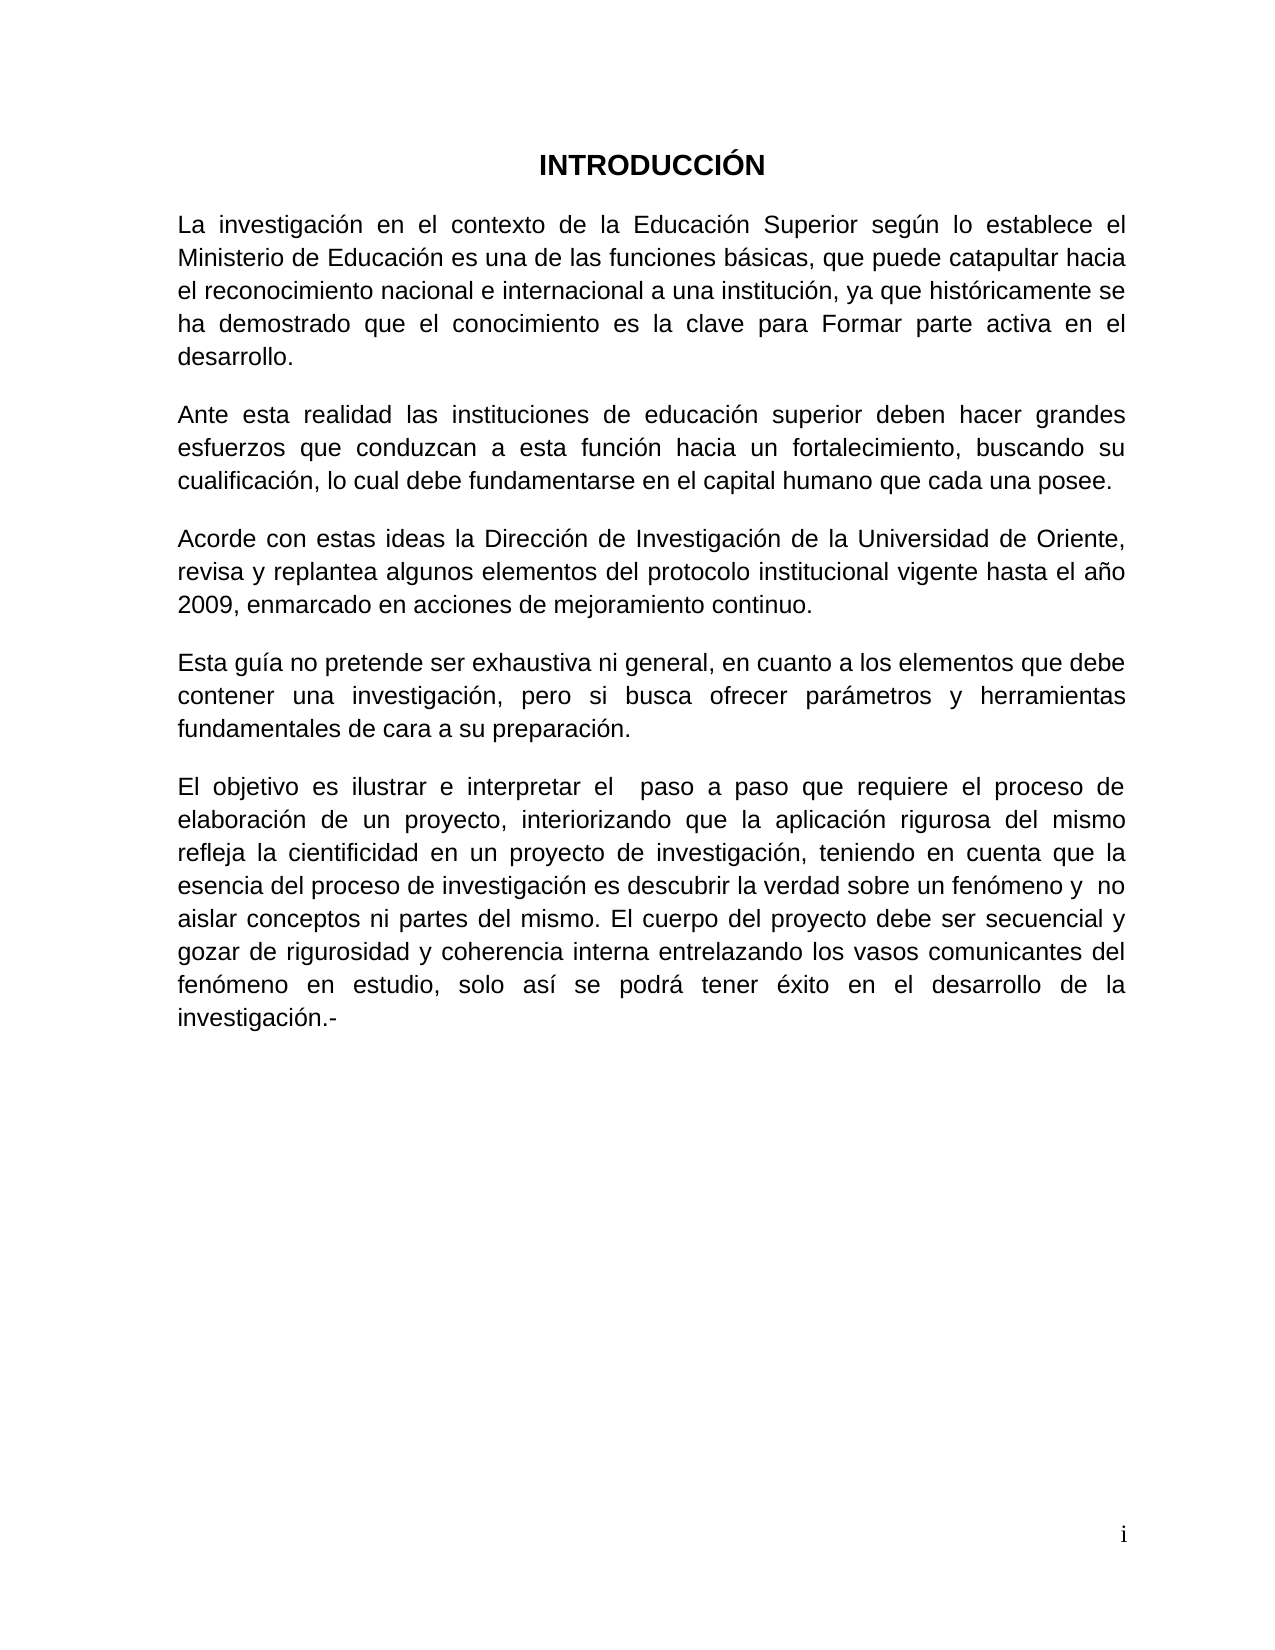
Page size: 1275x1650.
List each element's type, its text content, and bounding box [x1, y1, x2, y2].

text Acorde con estas ideas la Dirección de Investigación de la Universidad de Oriente, revisa y replantea algunos elementos del protocolo institucional vigente hasta el año 2009, enmarcado en acciones de mejoramiento continuo. [177, 524, 1127, 619]
text Ante esta realidad las instituciones de educación superior deben hacer grandes esfuerzos que conduzcan a esta función hacia un fortalecimiento, buscando su cualificación, lo cual debe fundamentarse en el capital humano que cada una posee. [177, 400, 1127, 495]
text Esta guía no pretende ser exhaustiva ni general, en cuanto a los elementos que debe contener una investigación, pero si busca ofrecer parámetros y herramientas fundamentales de cara a su preparación. [177, 648, 1127, 743]
text El objetivo es ilustrar e interpretar el paso a paso que requiere el proceso de elaboración de un proyecto, interiorizando que la aplicación rigurosa del mismo refleja la cientificidad en un proyecto de investigación, teniendo en cuenta que la esencia del proceso de investigación es descubrir la verdad sobre un fenómeno y no aislar conceptos ni partes del mismo. El cuerpo del proyecto debe ser secuencial y gozar de rigurosidad y coherencia interna entrelazando los vasos comunicantes del fenómeno en estudio, solo así se podrá tener éxito en el desarrollo de la investigación.- [177, 772, 1127, 1032]
text La investigación en el contexto de la Educación Superior según lo establece el Ministerio de Educación es una de las funciones básicas, que puede catapultar hacia el reconocimiento nacional e internacional a una institución, ya que históricamente se ha demostrado que el conocimiento es la clave para Formar parte activa en el desarrollo. [177, 210, 1127, 371]
subtitle INTRODUCCIÓN [177, 148, 1127, 181]
